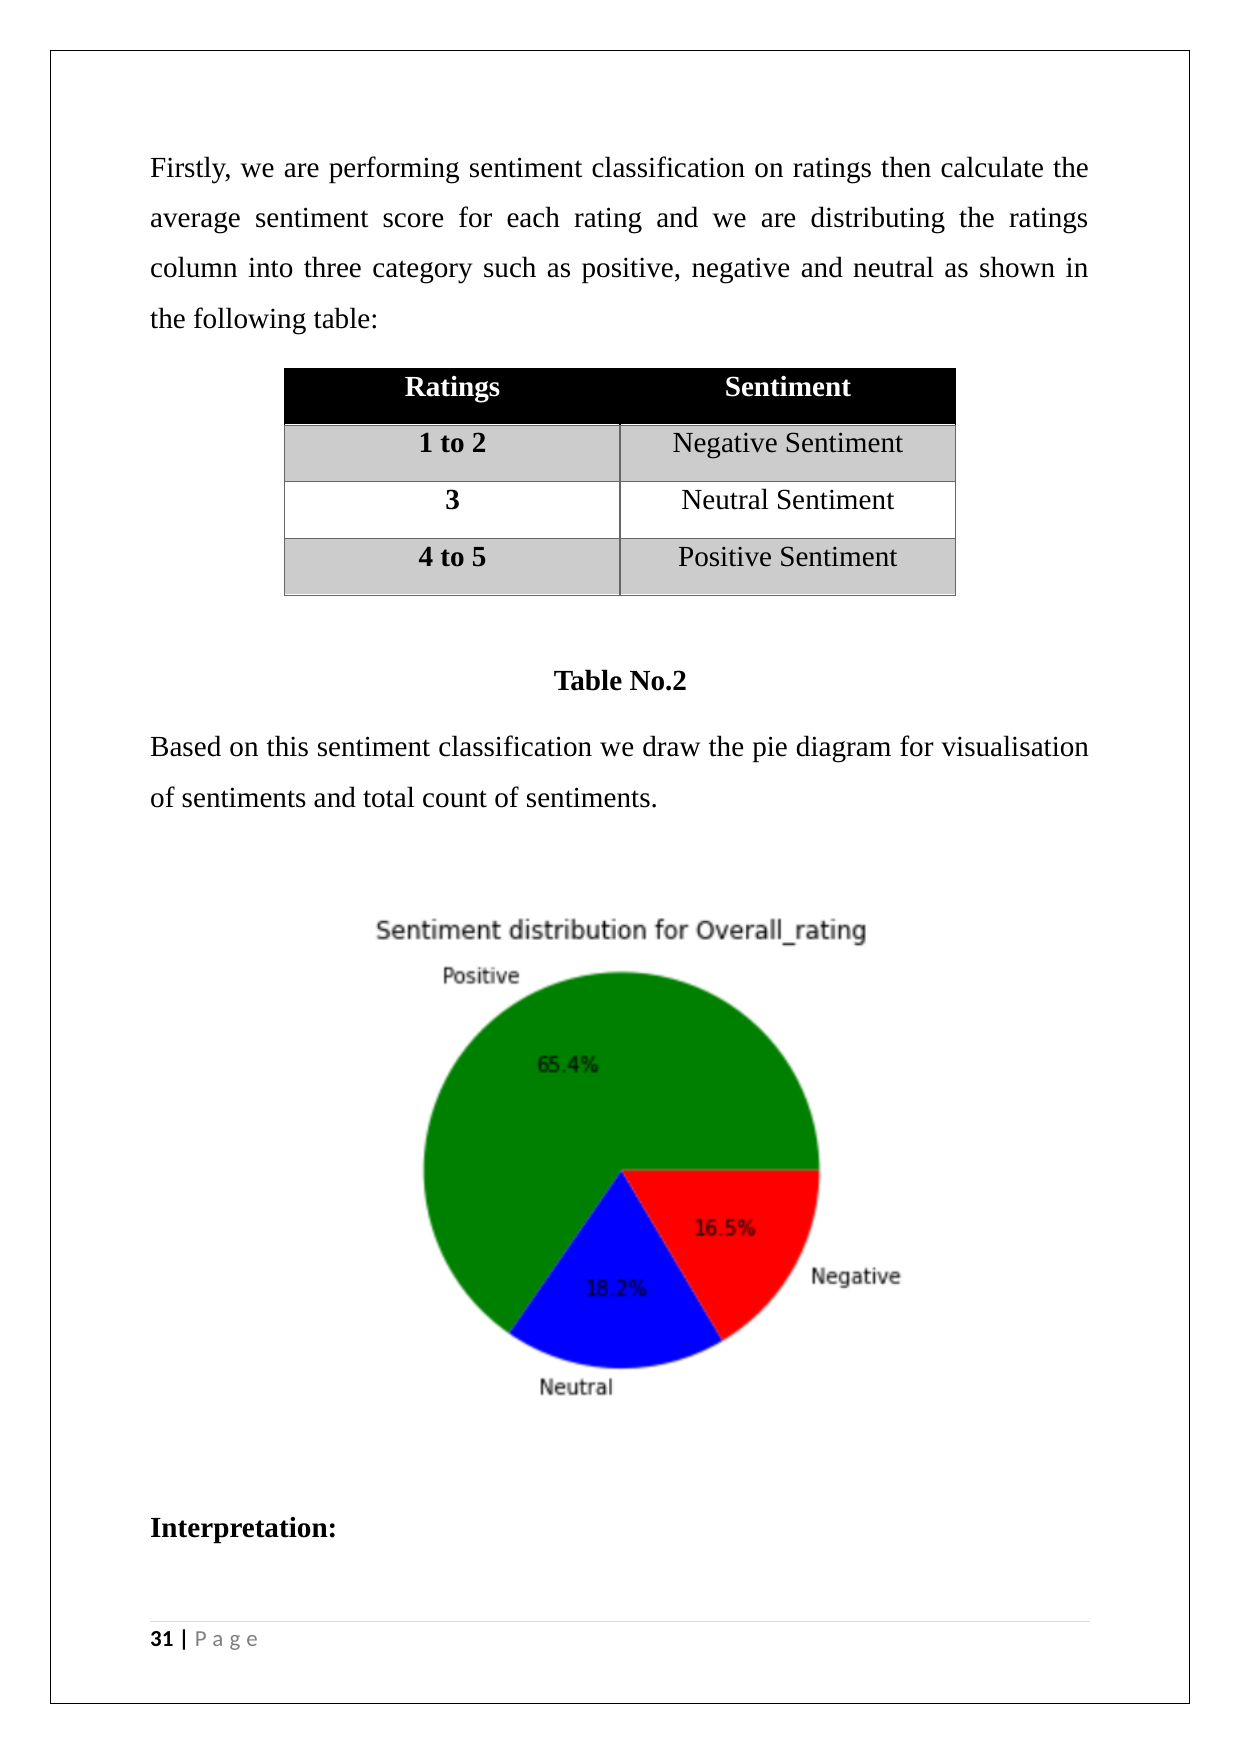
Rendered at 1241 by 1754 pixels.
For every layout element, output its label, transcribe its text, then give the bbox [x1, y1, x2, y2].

table_cell 1 to 2 [285, 426, 619, 481]
table_header Sentiment [621, 369, 955, 424]
table_header Ratings [285, 369, 619, 424]
text Firstly, we are performing sentiment classification on ratings then calculate the average sentiment score for each rating and we are distributing the ratings column into three category such as positive, negative and neutral as shown in the following table: [150, 150, 1090, 334]
table_cell 4 to 5 [285, 539, 619, 594]
text Interpretation: [150, 1510, 1090, 1544]
text Table No.2 [150, 663, 1090, 696]
picture [307, 913, 933, 1413]
table_cell Negative Sentiment [621, 426, 955, 481]
table_cell Positive Sentiment [621, 539, 955, 594]
text Based on this sentiment classification we draw the pie diagram for visualisation of sentiments and total count of sentiments. [150, 729, 1090, 813]
table_cell Neutral Sentiment [621, 482, 955, 538]
table_cell 3 [285, 482, 619, 538]
